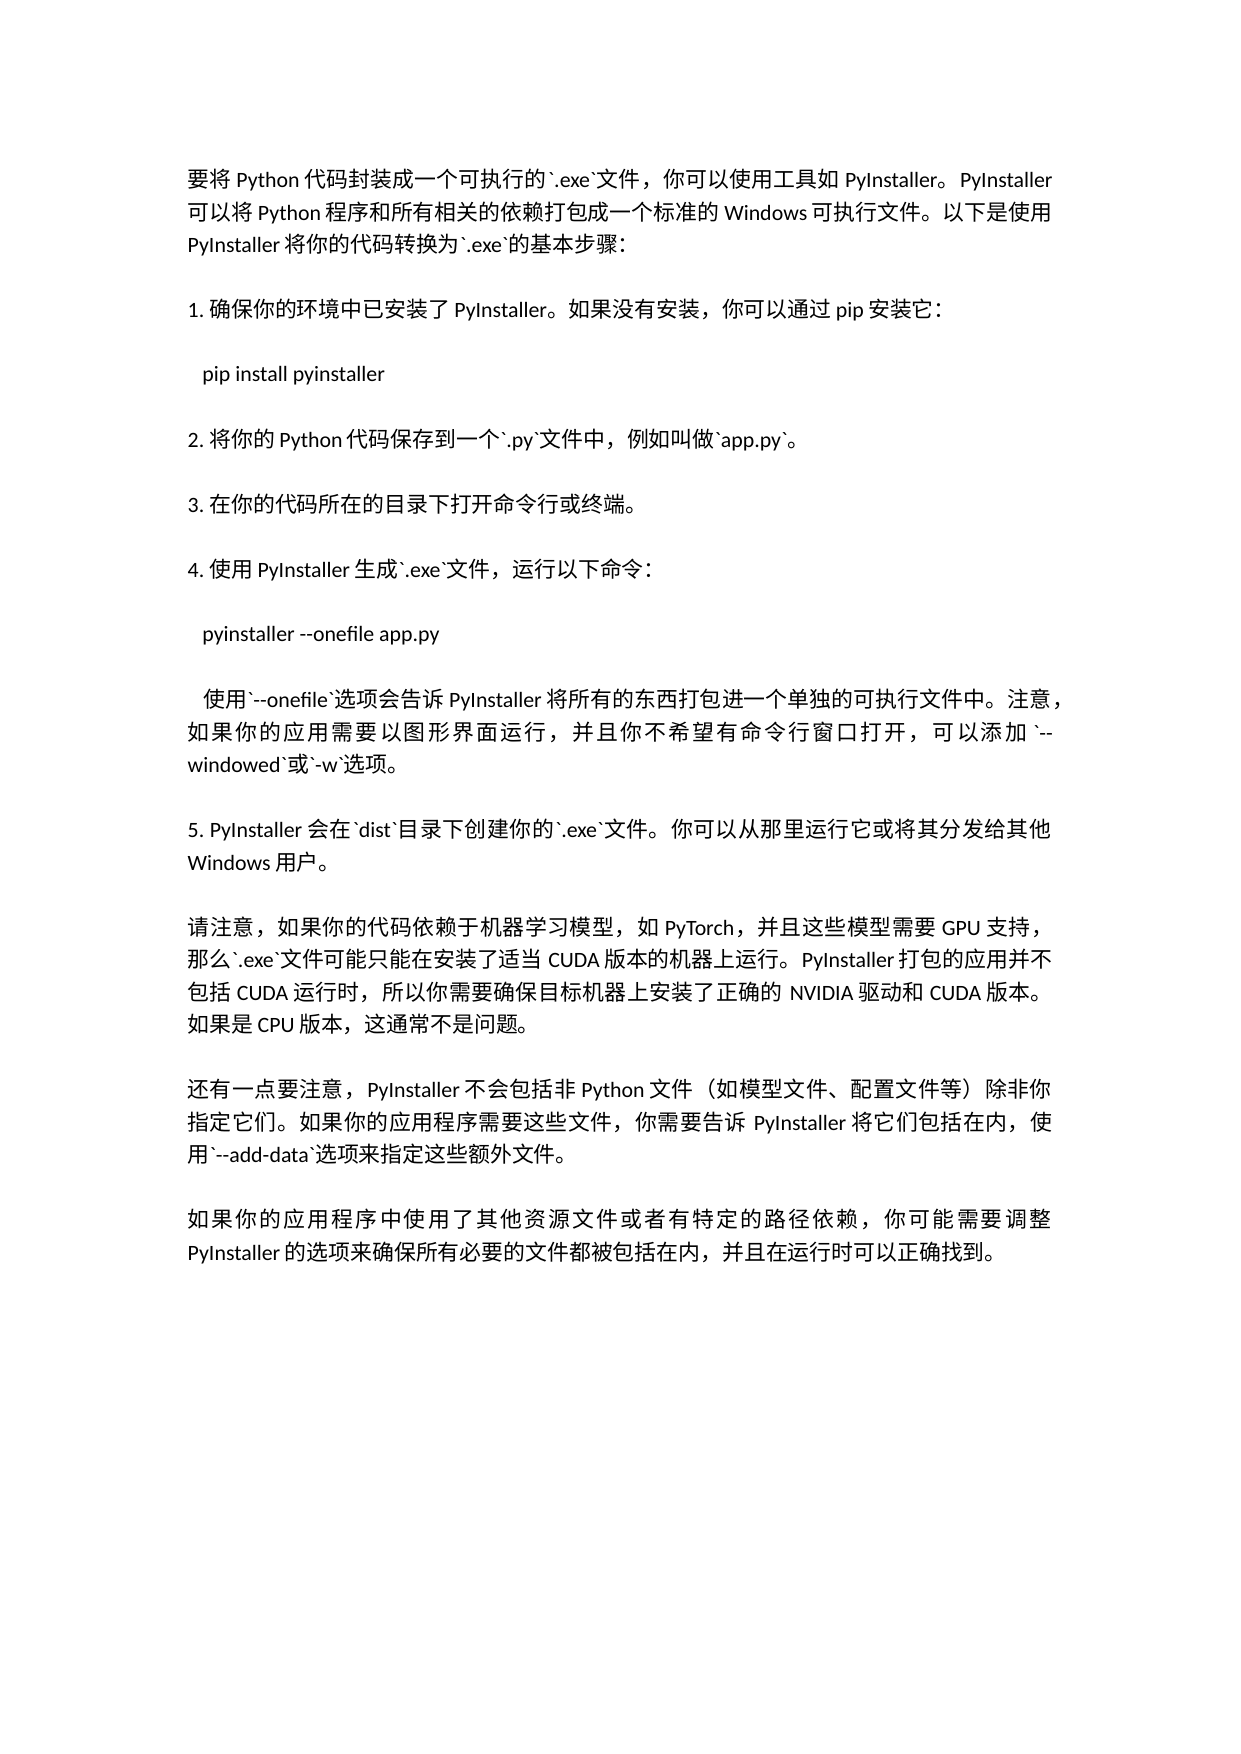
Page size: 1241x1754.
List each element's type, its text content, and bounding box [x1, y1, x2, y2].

text 要将Python代码封装成一个可执行的`.exe`文件，你可以使用工具如PyInstaller。PyInstaller可以将Python程序和所有相关的依赖打包成一个标准的Windows可执行文件。以下是使用PyInstaller将你的代码转换为`.exe`的基本步骤： 1. 确保你的环境中已安装了PyInstaller。如果没有安装，你可以通过pip安装它： pip install pyinstaller 2. 将你的Python代码保存到一个`.py`文件中，例如叫做`app.py`。 3. 在你的代码所在的目录下打开命令行或终端。 4. 使用PyInstaller生成`.exe`文件，运行以下命令： pyinstaller --onefile app.py 使用`--onefile`选项会告诉PyInstaller将所有的东西打包进一个单独的可执行文件中。注意，如果你的应用需要以图形界面运行，并且你不希望有命令行窗口打开，可以添加`--windowed`或`-w`选项。 5. PyInstaller会在`dist`目录下创建你的`.exe`文件。你可以从那里运行它或将其分发给其他Windows用户。 请注意，如果你的代码依赖于机器学习模型，如PyTorch，并且这些模型需要GPU支持，那么`.exe`文件可能只能在安装了适当CUDA版本的机器上运行。PyInstaller打包的应用并不包括CUDA运行时，所以你需要确保目标机器上安装了正确的NVIDIA驱动和CUDA版本。如果是CPU版本，这通常不是问题。 还有一点要注意，PyInstaller不会包括非Python文件（如模型文件、配置文件等）除非你指定它们。如果你的应用程序需要这些文件，你需要告诉PyInstaller将它们包括在内，使用`--add-data`选项来指定这些额外文件。 如果你的应用程序中使用了其他资源文件或者有特定的路径依赖，你可能需要调整PyInstaller的选项来确保所有必要的文件都被包括在内，并且在运行时可以正确找到。 [187, 162, 1053, 1267]
